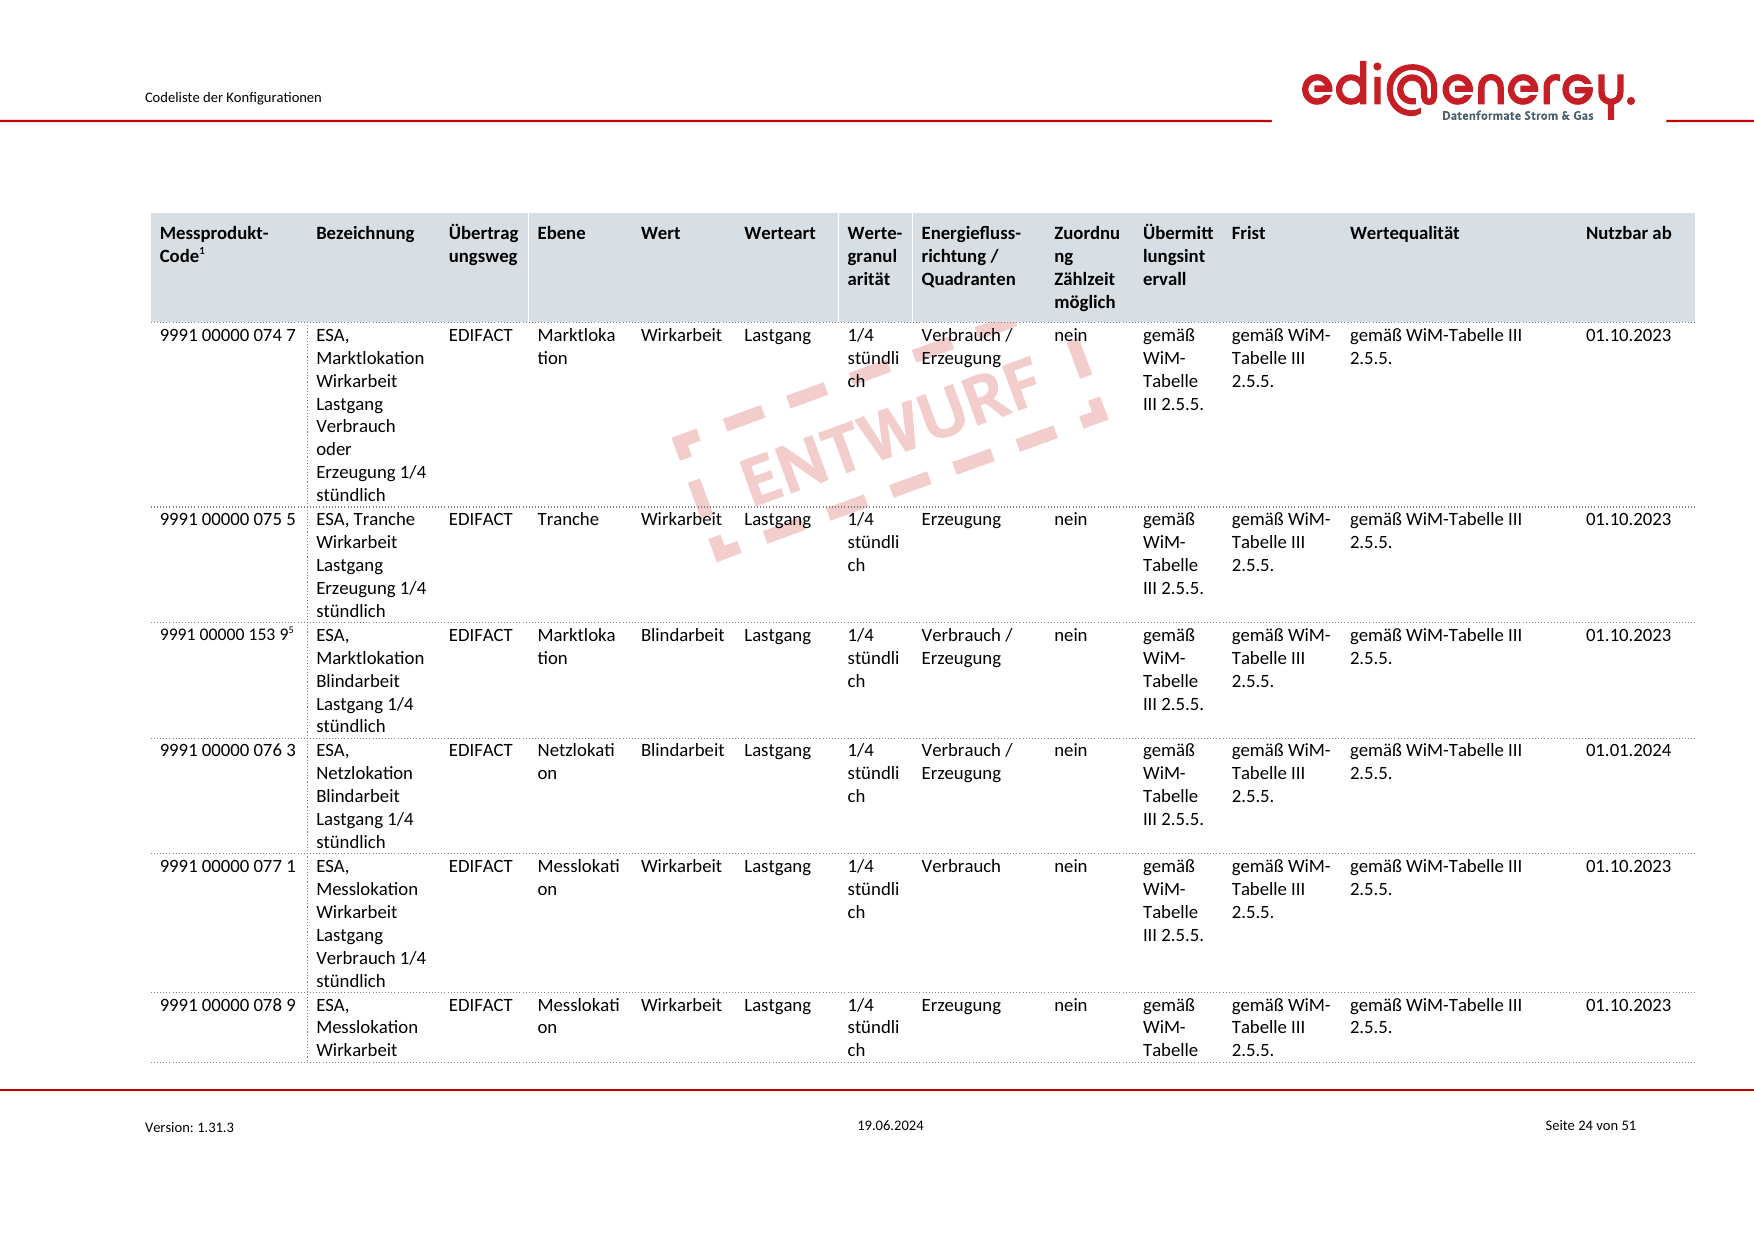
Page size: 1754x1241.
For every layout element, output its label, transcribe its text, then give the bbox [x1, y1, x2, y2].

table_cell Lastgang [735, 622, 838, 738]
table_cell 1/4 stündlich [839, 506, 912, 622]
table_cell Wirkarbeit [632, 506, 735, 622]
table_cell 01.10.2023 [1577, 622, 1695, 738]
table_cell ESA, Messlokation Wirkarbeit Lastgang Verbrauch 1/4 stündlich [307, 853, 440, 992]
table_cell Blindarbeit [632, 738, 735, 853]
table_cell Tranche [529, 506, 632, 622]
table_cell gemäß WiM-Tabelle III 2.5.5. [1341, 622, 1577, 738]
table_cell Verbrauch / Erzeugung [913, 322, 1045, 506]
table_cell Wirkarbeit [632, 322, 735, 506]
table_cell nein [1045, 738, 1134, 853]
table_cell gemäß WiM-Tabelle III 2.5.5. [1223, 853, 1341, 992]
table_cell EDIFACT [440, 622, 528, 738]
table_cell nein [1045, 853, 1134, 992]
table_cell 1/4 stündlich [839, 992, 912, 1062]
table_cell Verbrauch [913, 853, 1045, 992]
table_cell Verbrauch / Erzeugung [913, 738, 1045, 853]
table_cell gemäß WiM-Tabelle III 2.5.5. [1223, 506, 1341, 622]
table_cell 1/4 stündlich [839, 853, 912, 992]
table_cell EDIFACT [440, 992, 528, 1062]
table_cell Messlokation [529, 853, 632, 992]
table_cell gemäß WiM-Tabelle III 2.5.5. [1223, 322, 1341, 506]
table_cell gemäß WiM-Tabelle III 2.5.5. [1223, 992, 1341, 1062]
table_cell gemäß WiM-Tabelle III 2.5.5. [1341, 738, 1577, 853]
table_header Energiefluss-richtung / Quadranten [913, 213, 1045, 322]
table_cell Wirkarbeit [632, 992, 735, 1062]
table_header Werteart [735, 213, 838, 322]
table_header Übermittlungsintervall [1134, 213, 1223, 322]
table_cell Marktlokation [529, 322, 632, 506]
table_cell 9991 00000 074 7 [151, 322, 307, 506]
table_header Messprodukt-Code1 [151, 213, 307, 322]
table_cell nein [1045, 622, 1134, 738]
table_cell Marktlokation [529, 622, 632, 738]
table_header Ebene [529, 213, 632, 322]
table_cell 01.10.2023 [1577, 322, 1695, 506]
table_cell Lastgang [735, 738, 838, 853]
table_cell ESA, Messlokation Wirkarbeit Lastgang Erzeugung 1/4 stündlich [307, 992, 440, 1062]
table_cell 1/4 stündlich [839, 738, 912, 853]
table_cell 9991 00000 153 95 [151, 622, 307, 738]
table_cell Blindarbeit [632, 622, 735, 738]
table_cell 9991 00000 077 1 [151, 853, 307, 992]
table_cell nein [1045, 322, 1134, 506]
table_cell Wirkarbeit [632, 853, 735, 992]
table_header Frist [1223, 213, 1341, 322]
table_cell gemäß WiM-Tabelle III 2.5.5. [1223, 738, 1341, 853]
table_header Wertequalität [1341, 213, 1577, 322]
table_cell gemäß WiM-Tabelle III 2.5.5. [1223, 622, 1341, 738]
table_cell gemäß WiM-Tabelle III 2.5.5. [1341, 992, 1577, 1062]
table_cell ESA, Marktlokation Wirkarbeit Lastgang Verbrauch oder Erzeugung 1/4 stündlich [307, 322, 440, 506]
table_cell Netzlokation [529, 738, 632, 853]
table_cell gemäß WiM-Tabelle III 2.5.5. [1341, 506, 1577, 622]
table_header Bezeichnung [307, 213, 440, 322]
table_cell 1/4 stündlich [839, 622, 912, 738]
table_cell gemäß WiM-Tabelle III 2.5.5. [1134, 992, 1223, 1062]
table_cell nein [1045, 506, 1134, 622]
table_cell 01.10.2023 [1577, 992, 1695, 1062]
table_cell EDIFACT [440, 853, 528, 992]
table_header Nutzbar ab [1577, 213, 1695, 322]
table_header Wert [632, 213, 735, 322]
table_cell gemäß WiM-Tabelle III 2.5.5. [1134, 506, 1223, 622]
table_cell 1/4 stündlich [839, 322, 912, 506]
table_cell ESA, Netzlokation Blindarbeit Lastgang 1/4 stündlich [307, 738, 440, 853]
table_cell gemäß WiM-Tabelle III 2.5.5. [1134, 622, 1223, 738]
table_cell ESA, Marktlokation Blindarbeit Lastgang 1/4 stündlich [307, 622, 440, 738]
table_header Werte- granularität [839, 213, 912, 322]
table_cell gemäß WiM-Tabelle III 2.5.5. [1341, 322, 1577, 506]
table_cell 9991 00000 075 5 [151, 506, 307, 622]
table_cell gemäß WiM-Tabelle III 2.5.5. [1134, 738, 1223, 853]
table_header Übertragungsweg [440, 213, 528, 322]
table_cell 9991 00000 078 9 [151, 992, 307, 1062]
table_cell EDIFACT [440, 506, 528, 622]
table_cell 9991 00000 076 3 [151, 738, 307, 853]
table_cell Lastgang [735, 853, 838, 992]
table_cell Verbrauch / Erzeugung [913, 622, 1045, 738]
table_cell gemäß WiM-Tabelle III 2.5.5. [1134, 853, 1223, 992]
table_cell EDIFACT [440, 738, 528, 853]
table_cell 01.01.2024 [1577, 738, 1695, 853]
table_cell ESA, Tranche Wirkarbeit Lastgang Erzeugung 1/4 stündlich [307, 506, 440, 622]
table_cell Erzeugung [913, 992, 1045, 1062]
table_cell Lastgang [735, 322, 838, 506]
table_header Zuordnung Zählzeit möglich [1045, 213, 1134, 322]
table_cell Lastgang [735, 506, 838, 622]
table_cell Messlokation [529, 992, 632, 1062]
table_cell Lastgang [735, 992, 838, 1062]
table_cell EDIFACT [440, 322, 528, 506]
table_cell nein [1045, 992, 1134, 1062]
table_cell 01.10.2023 [1577, 853, 1695, 992]
table_cell gemäß WiM-Tabelle III 2.5.5. [1341, 853, 1577, 992]
table_cell Erzeugung [913, 506, 1045, 622]
table_cell 01.10.2023 [1577, 506, 1695, 622]
table_cell gemäß WiM-Tabelle III 2.5.5. [1134, 322, 1223, 506]
